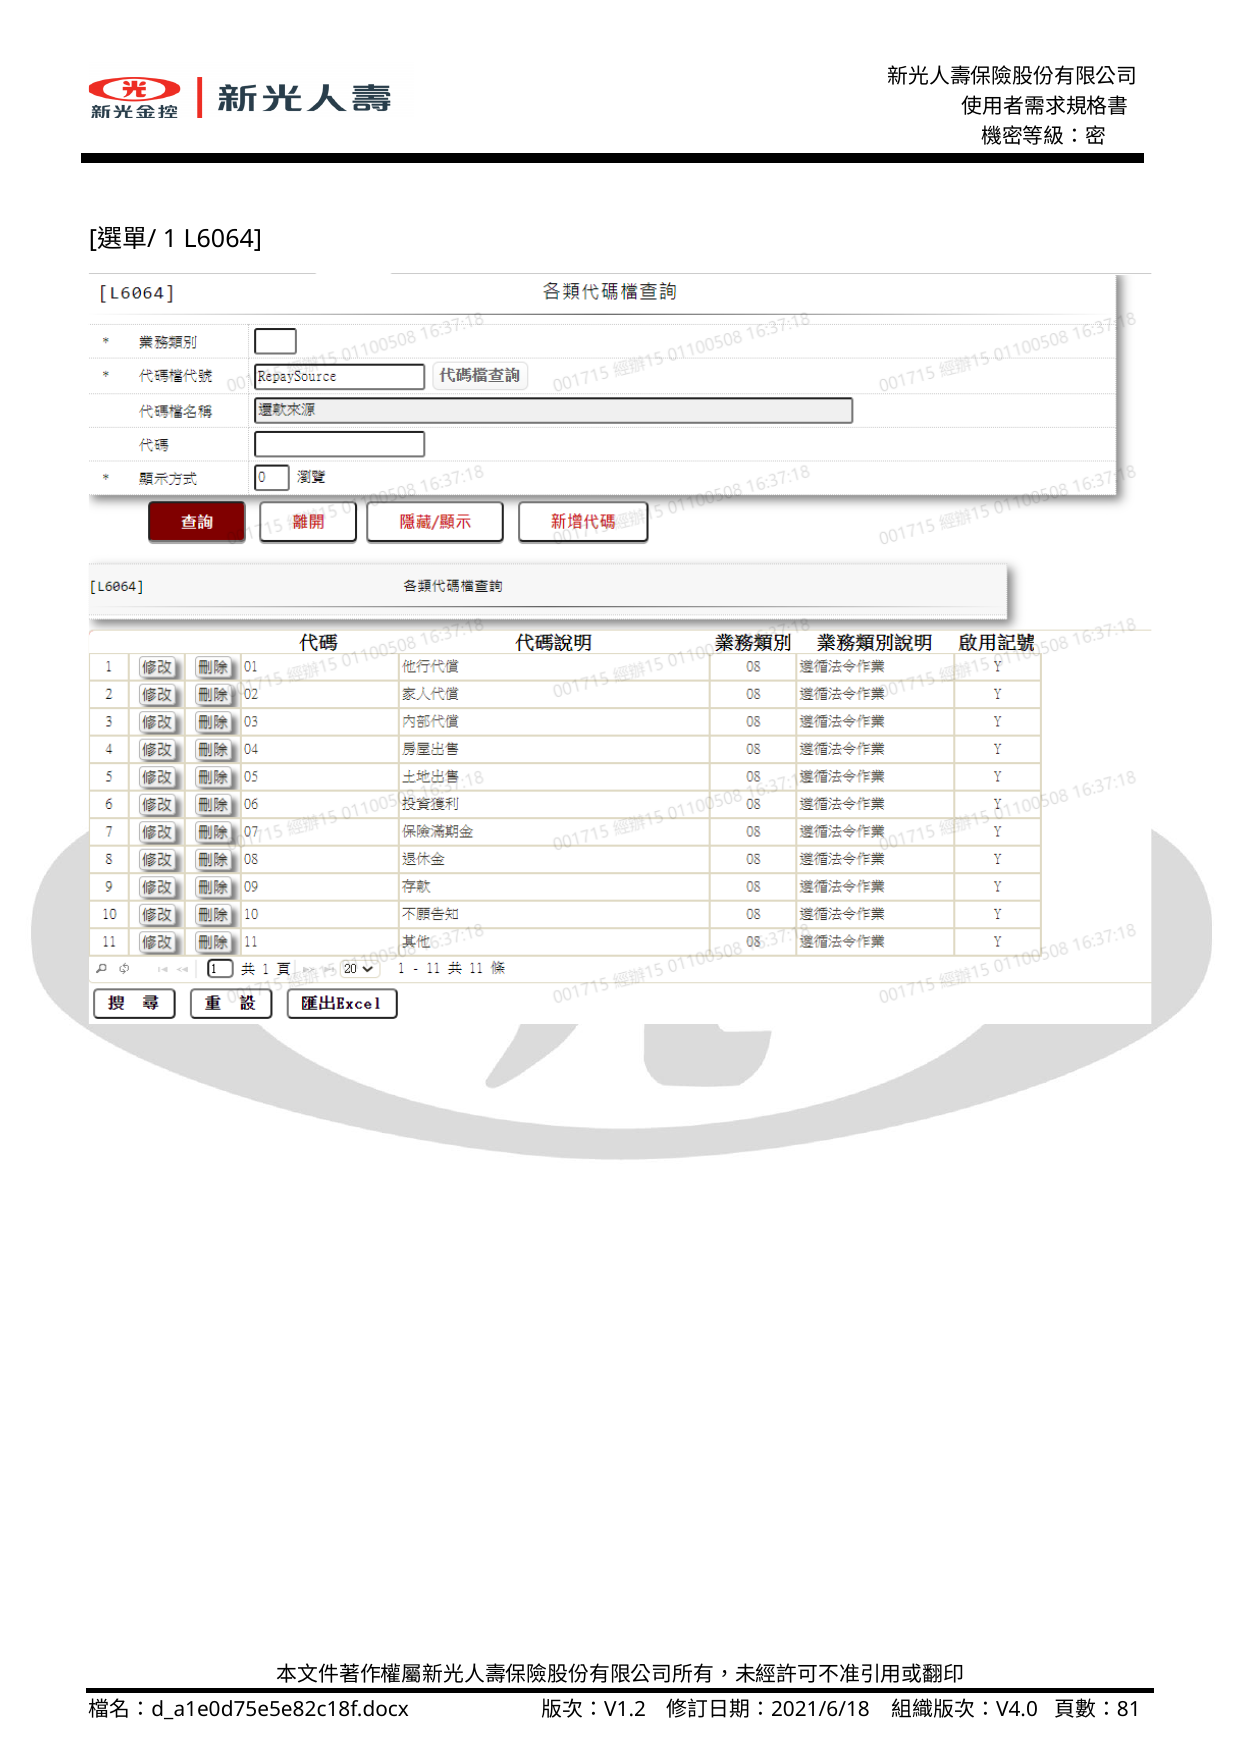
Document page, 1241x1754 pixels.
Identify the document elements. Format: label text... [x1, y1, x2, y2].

text [選單/ 1 L6064] [89, 217, 1152, 255]
picture [25, 273, 1215, 1166]
picture [88, 61, 414, 118]
